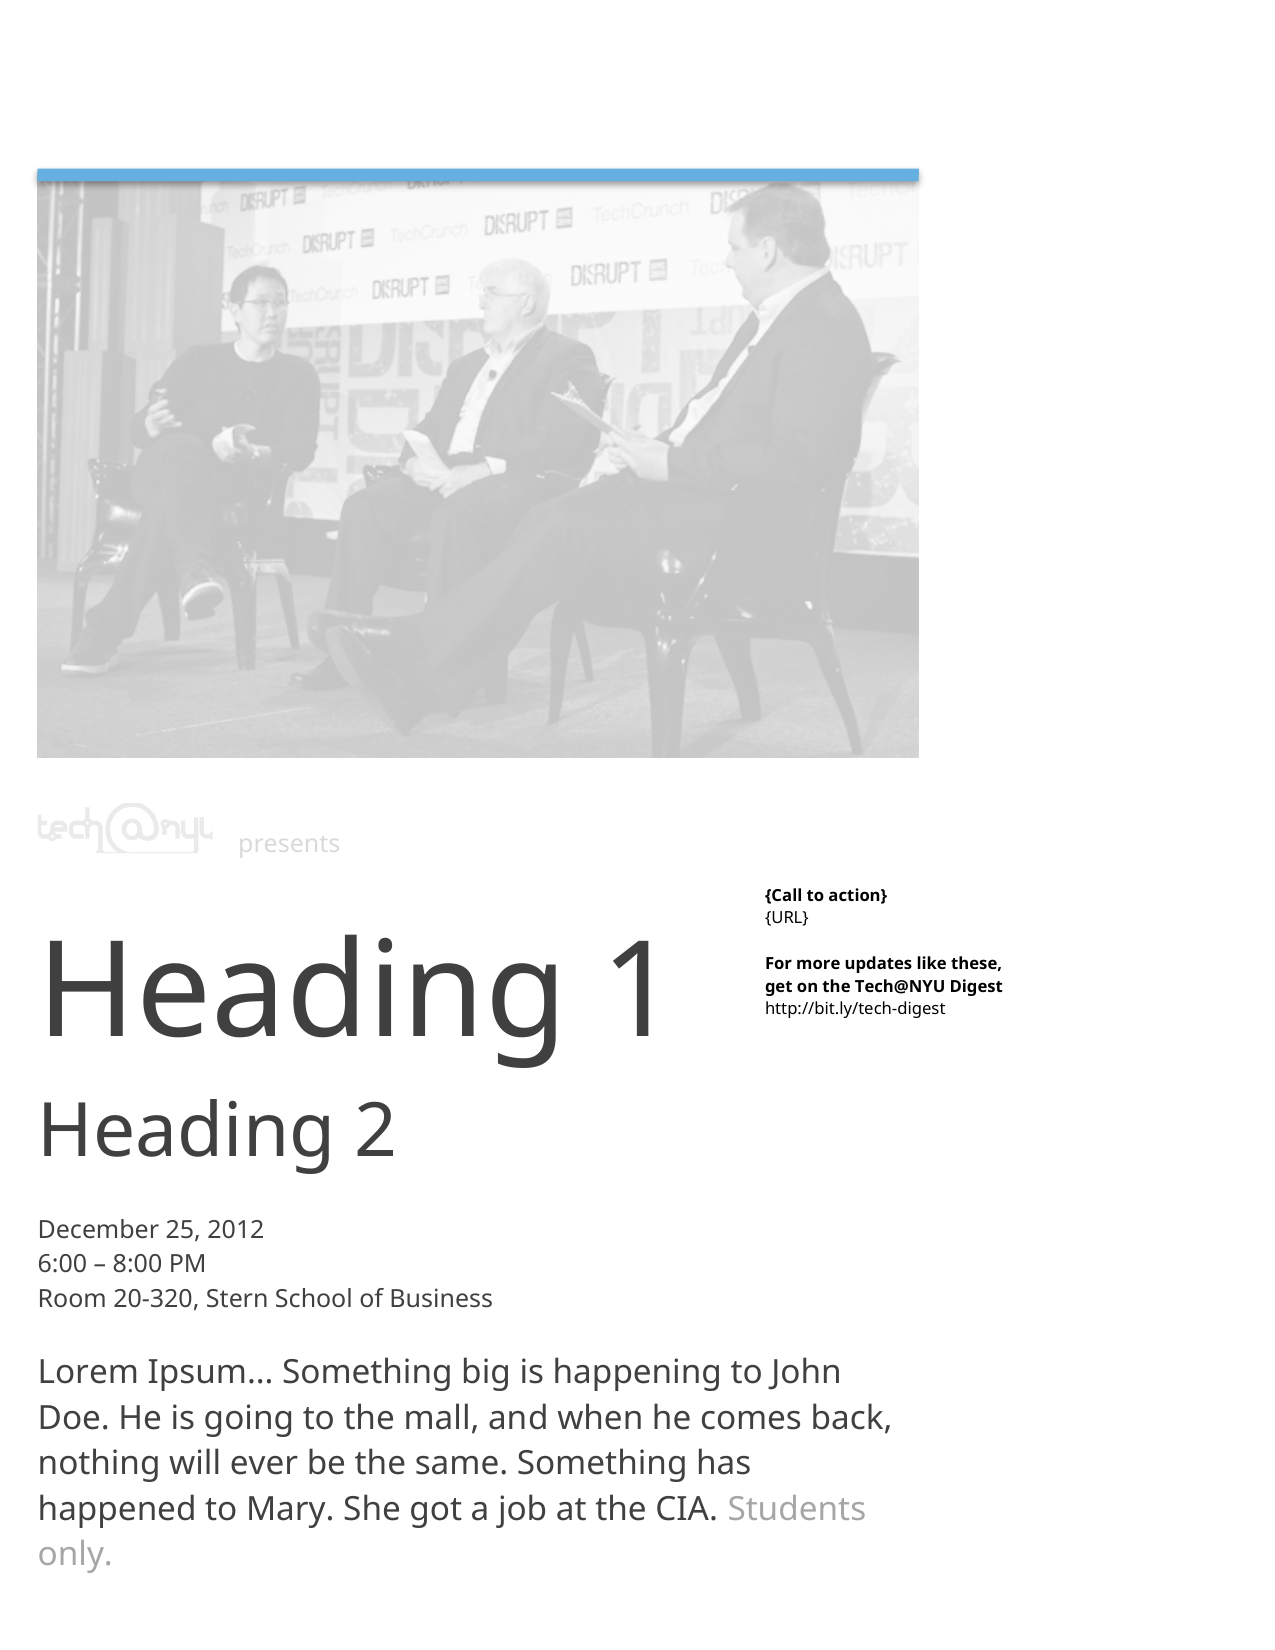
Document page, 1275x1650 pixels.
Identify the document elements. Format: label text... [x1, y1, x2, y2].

text Heading 1 [37, 894, 919, 1076]
text Lorem Ipsum… Something big is happening to John Doe. He is going to the mall, and when he comes back, nothing will ever be the same. Something has happened to Mary. She got a job at the CIA. Students only. [37, 1348, 919, 1575]
text December 25, 2012 [37, 1212, 919, 1246]
text presents [37, 826, 919, 860]
text Room 20-320, Stern School of Business [37, 1280, 919, 1314]
text 6:00 – 8:00 PM [37, 1246, 919, 1280]
text Heading 2 [37, 1076, 919, 1178]
